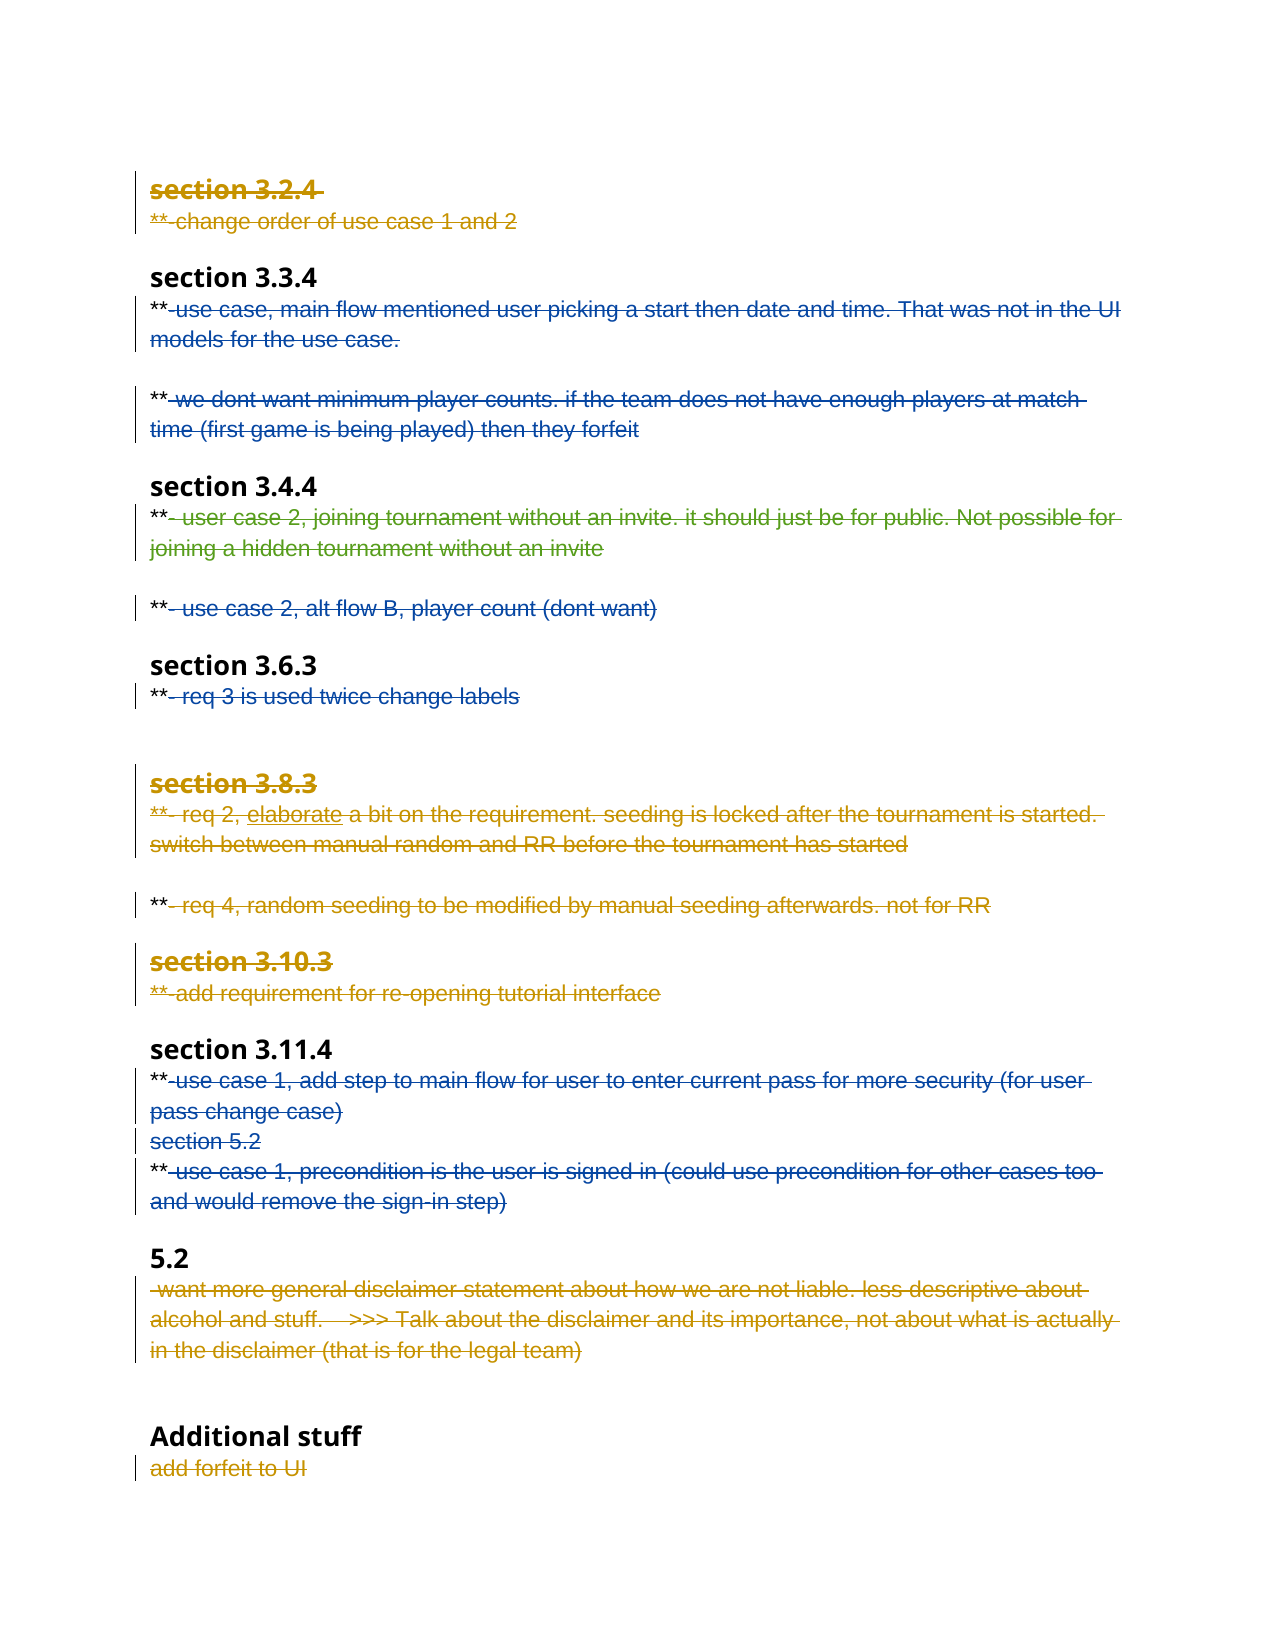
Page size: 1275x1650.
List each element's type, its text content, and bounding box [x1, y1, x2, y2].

subtitle section 3.6.3 [150, 646, 1125, 683]
text ** [150, 386, 1125, 443]
text ** [150, 1067, 1125, 1124]
subtitle section 3.11.4 [150, 1031, 1125, 1067]
text ** [150, 892, 1125, 918]
subtitle section 3.3.4 [150, 259, 1125, 296]
text ** [150, 296, 1125, 352]
text ** [150, 1158, 1125, 1215]
subtitle 5.2 [150, 1239, 1125, 1276]
subtitle section 3.4.4 [150, 467, 1125, 504]
text ** [150, 504, 1125, 561]
text ** [150, 683, 1125, 709]
text ** [150, 595, 1125, 621]
subtitle Additional stuff [150, 1418, 1125, 1455]
